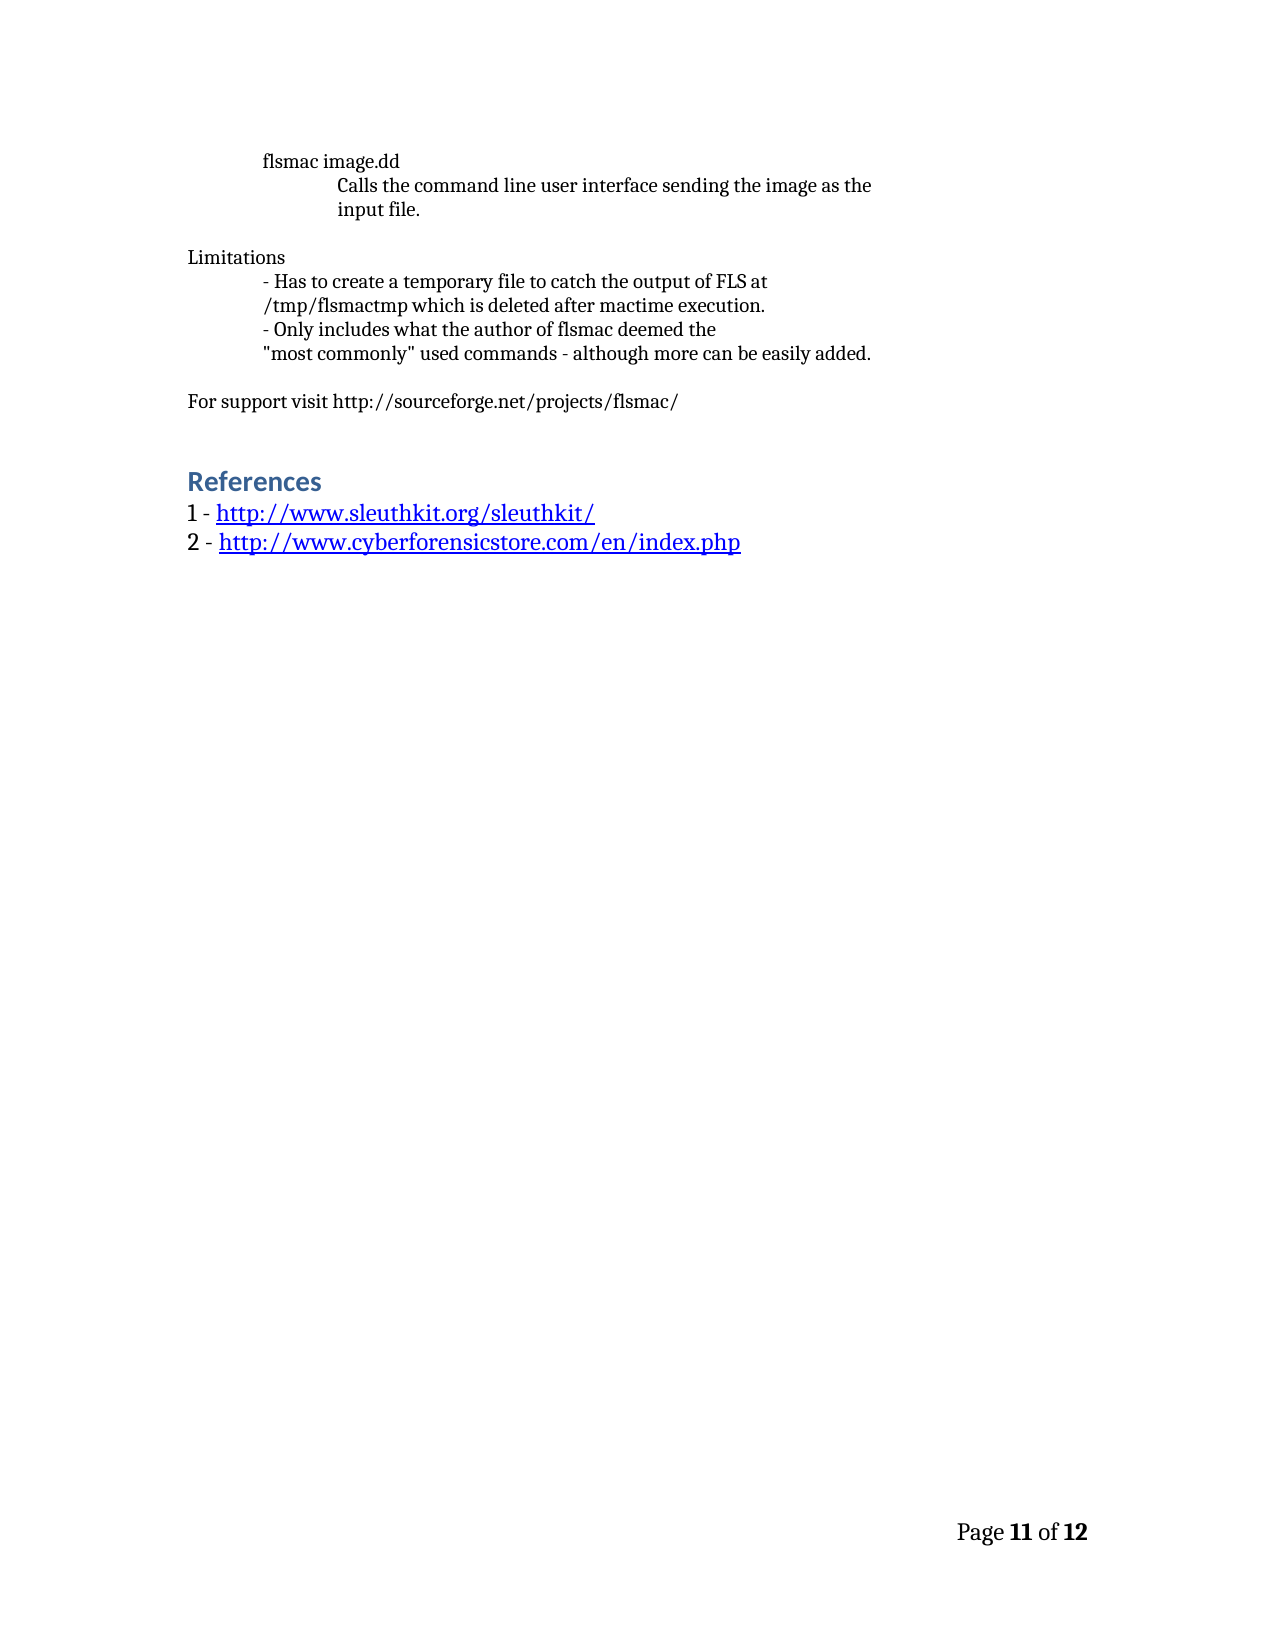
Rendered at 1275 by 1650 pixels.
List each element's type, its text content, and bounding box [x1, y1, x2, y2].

text Limitations [187, 246, 1087, 270]
text flsmac image.dd [187, 150, 1087, 174]
text - Has to create a temporary file to catch the output of FLS at [187, 270, 1087, 294]
text input file. [187, 198, 1087, 222]
text "most commonly" used commands - although more can be easily added. [187, 342, 1087, 366]
text - Only includes what the author of flsmac deemed the [187, 318, 1087, 342]
text 2 - http://www.cyberforensicstore.com/en/index.php [187, 528, 1087, 557]
text Calls the command line user interface sending the image as the [187, 174, 1087, 198]
subtitle References [187, 463, 1087, 499]
text 1 - http://www.sleuthkit.org/sleuthkit/ [187, 499, 1087, 528]
text For support visit http://sourceforge.net/projects/flsmac/ [187, 389, 1087, 413]
text /tmp/flsmactmp which is deleted after mactime execution. [187, 294, 1087, 318]
